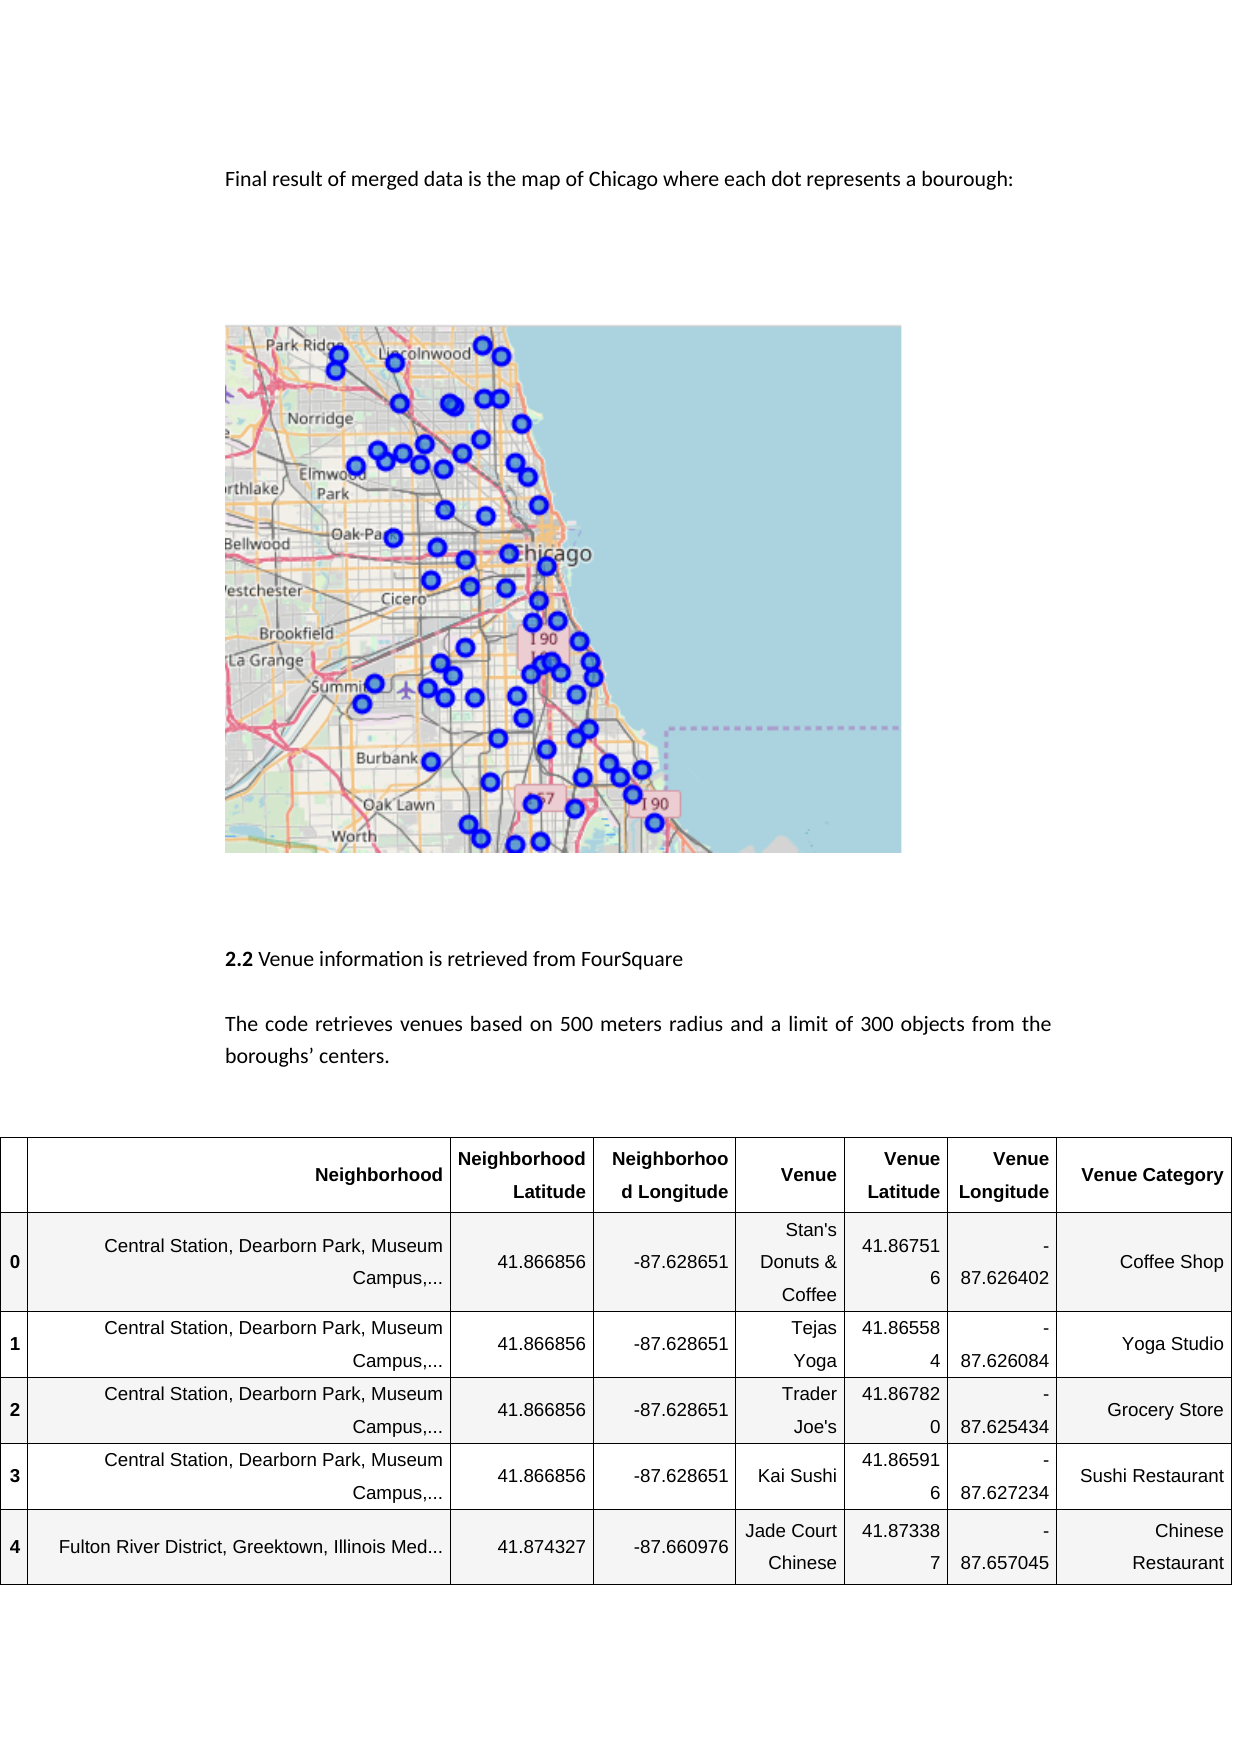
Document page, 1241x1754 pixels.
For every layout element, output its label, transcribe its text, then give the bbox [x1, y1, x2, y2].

table_cell 41.873387 [845, 1510, 947, 1584]
table_cell Central Station, Dearborn Park, Museum Campus,... [28, 1213, 450, 1311]
table_cell 1 [1, 1312, 27, 1377]
table_header [1, 1138, 27, 1212]
table_cell Central Station, Dearborn Park, Museum Campus,... [28, 1378, 450, 1443]
table_cell Grocery Store [1057, 1378, 1231, 1443]
table_cell 41.865916 [845, 1444, 947, 1509]
table_cell Chinese Restaurant [1057, 1510, 1231, 1584]
table_cell 2 [1, 1378, 27, 1443]
table_cell Yoga Studio [1057, 1312, 1231, 1377]
table_cell Kai Sushi [736, 1444, 844, 1509]
table_cell -87.657045 [948, 1510, 1056, 1584]
table_cell Coffee Shop [1057, 1213, 1231, 1311]
table_cell 0 [1, 1213, 27, 1311]
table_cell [736, 1510, 844, 1584]
table_cell 41.866856 [451, 1312, 593, 1377]
table_cell 41.866856 [451, 1378, 593, 1443]
table_header Neighborhood [28, 1138, 450, 1212]
table_cell -87.627234 [948, 1444, 1056, 1509]
table_cell 41.867820 [845, 1378, 947, 1443]
table_cell Sushi Restaurant [1057, 1444, 1231, 1509]
table_cell -87.626402 [948, 1213, 1056, 1311]
table_cell 41.866856 [451, 1213, 593, 1311]
text The code retrieves venues based on 500 meters radius and a limit of 300 objects from the boroughs’ centers. [225, 1007, 1053, 1072]
table_cell 41.867516 [845, 1213, 947, 1311]
table_header Venue Category [1057, 1138, 1231, 1212]
text 2.2 Venue information is retrieved from FourSquare [225, 942, 1053, 974]
table_cell Trader Joe's [736, 1378, 844, 1443]
table_cell Stan's Donuts & Coffee [736, 1213, 844, 1311]
table_header Venue [736, 1138, 844, 1212]
table_cell 4 [1, 1510, 27, 1584]
table_header Venue Longitude [948, 1138, 1056, 1212]
table_cell 41.865584 [845, 1312, 947, 1377]
table_cell 3 [1, 1444, 27, 1509]
table_cell -87.628651 [594, 1213, 735, 1311]
table_cell 41.866856 [451, 1444, 593, 1509]
table_cell -87.628651 [594, 1378, 735, 1443]
picture [225, 324, 902, 853]
table_cell -87.628651 [594, 1444, 735, 1509]
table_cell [28, 1510, 450, 1584]
table_cell Tejas Yoga [736, 1312, 844, 1377]
text Final result of merged data is the map of Chicago where each dot represents a bourough: [225, 162, 1053, 194]
table_header Venue Latitude [845, 1138, 947, 1212]
table_cell -87.625434 [948, 1378, 1056, 1443]
table_cell -87.628651 [594, 1312, 735, 1377]
table_header Neighborhood Longitude [594, 1138, 735, 1212]
table_cell -87.660976 [594, 1510, 735, 1584]
table_cell -87.626084 [948, 1312, 1056, 1377]
table_cell Central Station, Dearborn Park, Museum Campus,... [28, 1312, 450, 1377]
table_cell 41.874327 [451, 1510, 593, 1584]
table_cell Central Station, Dearborn Park, Museum Campus,... [28, 1444, 450, 1509]
table_header Neighborhood Latitude [451, 1138, 593, 1212]
